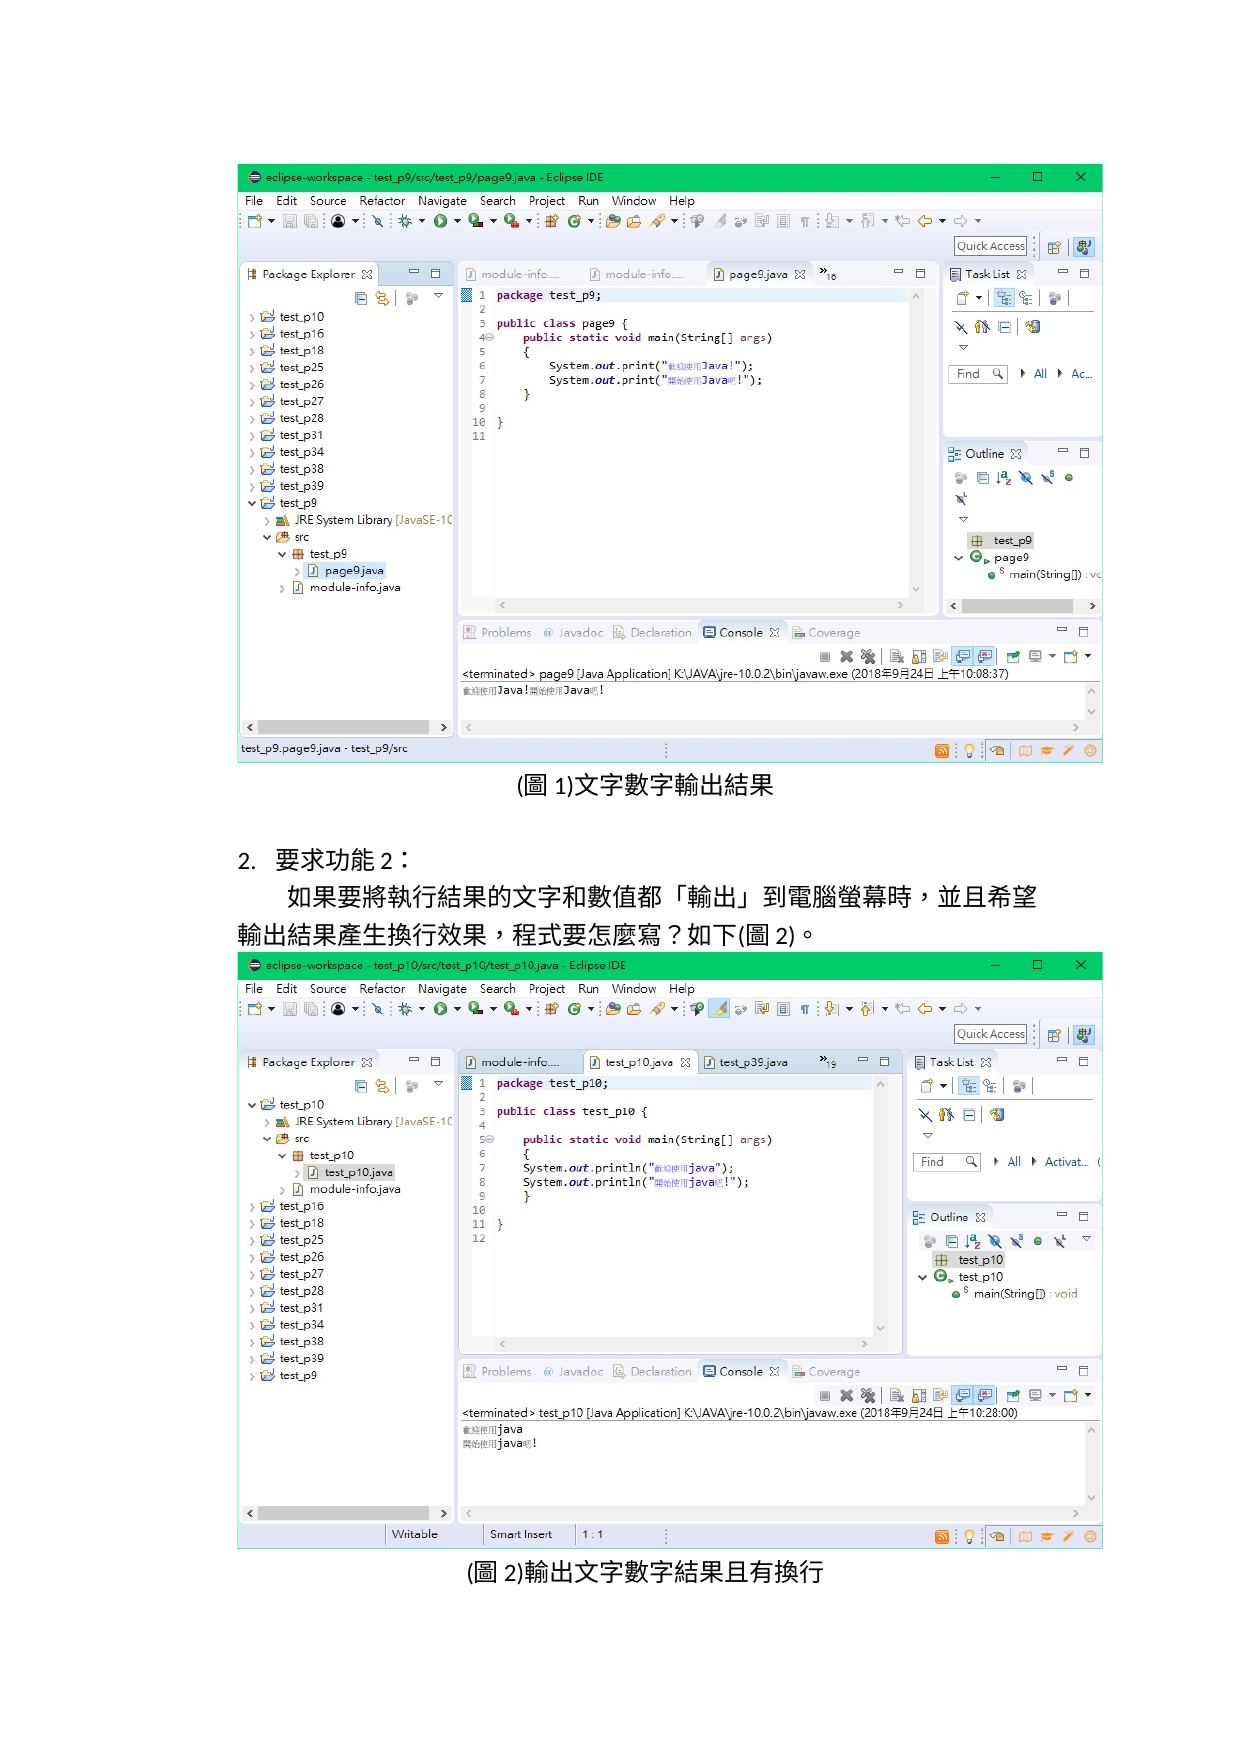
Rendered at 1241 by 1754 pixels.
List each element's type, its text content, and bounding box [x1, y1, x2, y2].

list 要求功能2： [237, 839, 1053, 877]
picture [237, 164, 1103, 763]
list (圖1)文字數字輸出結果 [237, 764, 1053, 802]
list (圖2)輸出文字數字結果且有換行 [237, 1552, 1053, 1589]
list 如果要將執行結果的文字和數值都「輸出」到電腦螢幕時，並且希望輸出結果產生換行效果，程式要怎麼寫？如下(圖2)。 [237, 877, 1053, 952]
picture [237, 952, 1103, 1549]
